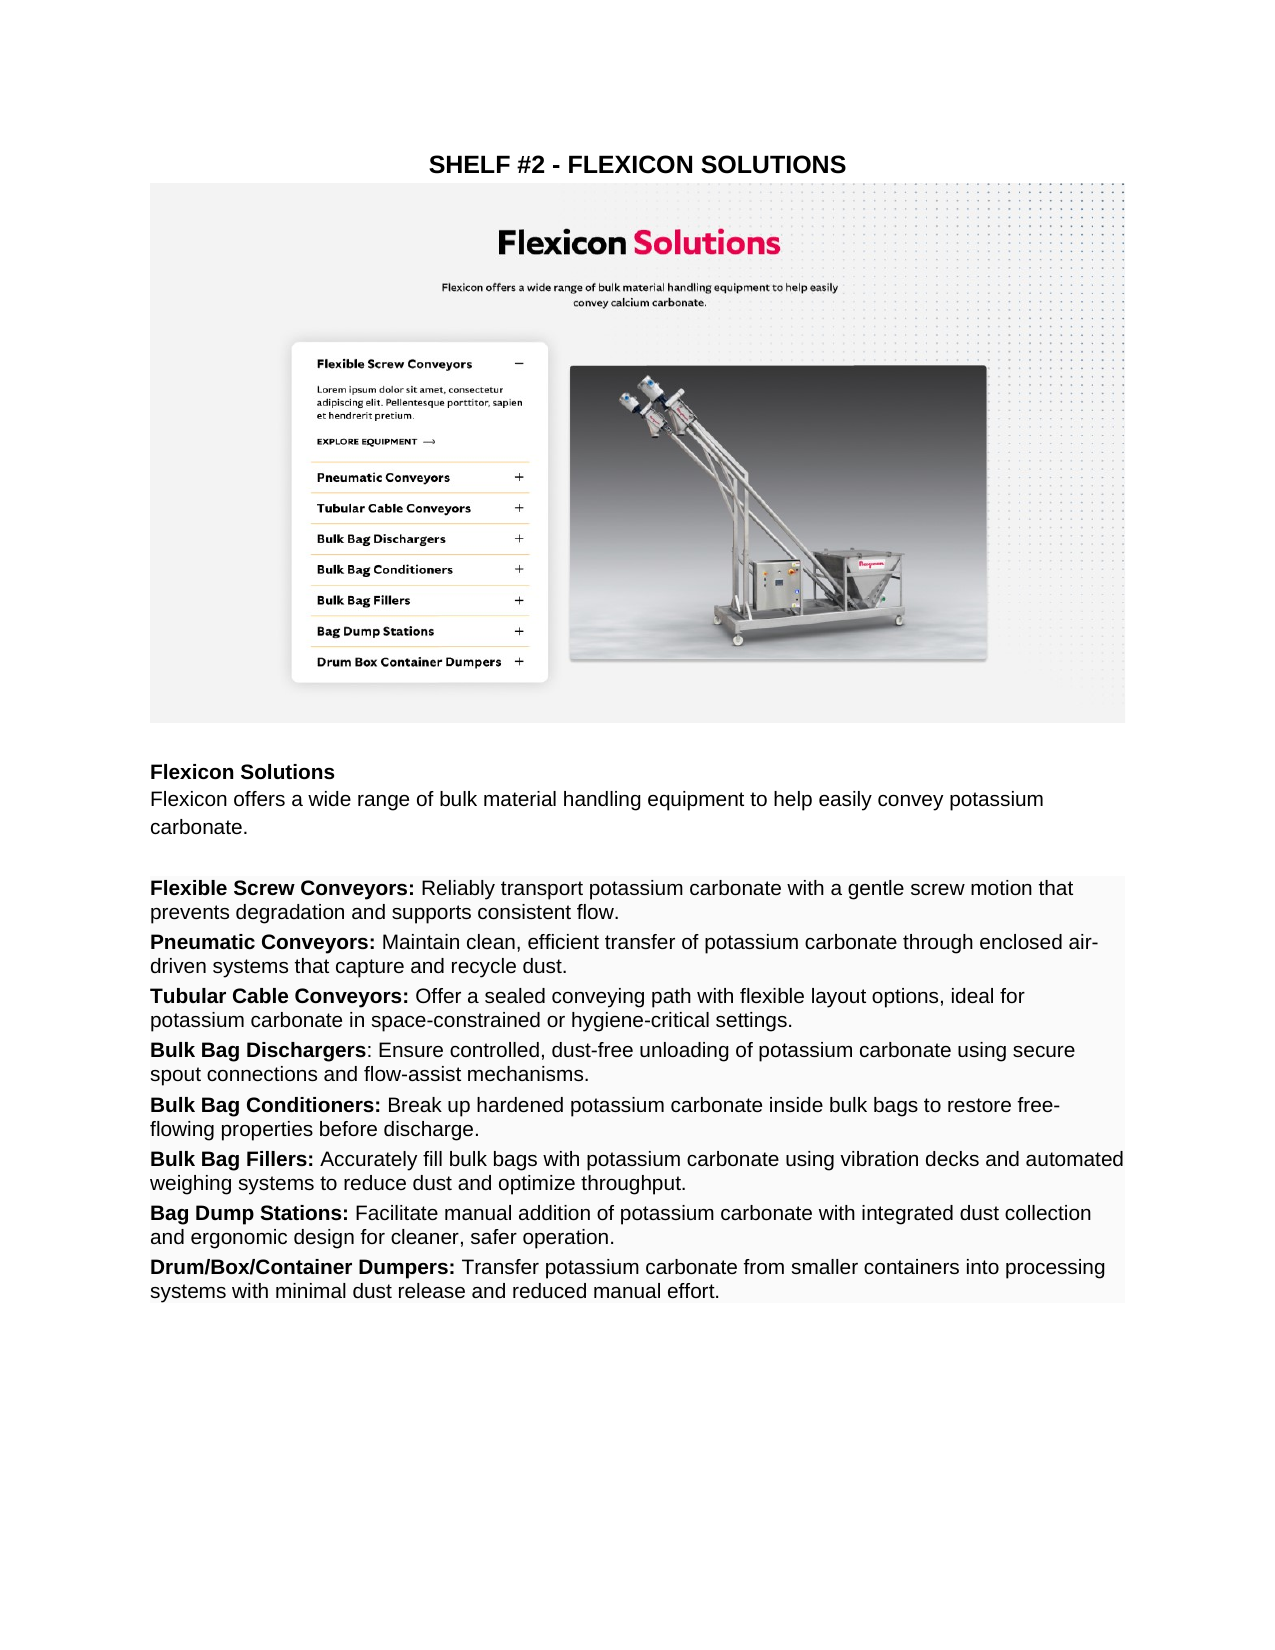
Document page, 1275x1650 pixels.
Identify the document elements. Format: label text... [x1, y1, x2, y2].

text Bulk Bag Dischargers: Ensure controlled, dust-free unloading of potassium carbonate using secure spout connections and flow-assist mechanisms. [150, 1038, 1125, 1086]
text Pneumatic Conveyors: Maintain clean, efficient transfer of potassium carbonate through enclosed air-driven systems that capture and recycle dust. [150, 930, 1125, 978]
text Drum/Box/Container Dumpers: Transfer potassium carbonate from smaller containers into processing systems with minimal dust release and reduced manual effort. [150, 1255, 1125, 1303]
text Bulk Bag Fillers: Accurately fill bulk bags with potassium carbonate using vibration decks and automated weighing systems to reduce dust and optimize throughput. [150, 1147, 1125, 1194]
text Flexicon offers a wide range of bulk material handling equipment to help easily convey potassium carbonate. [150, 787, 1125, 838]
text Bulk Bag Conditioners: Break up hardened potassium carbonate inside bulk bags to restore free-flowing properties before discharge. [150, 1092, 1125, 1140]
text Tubular Cable Conveyors: Offer a sealed conveying path with flexible layout options, ideal for potassium carbonate in space-constrained or hygiene-critical settings. [150, 984, 1125, 1032]
picture [150, 183, 1125, 723]
text SHELF #2 - FLEXICON SOLUTIONS [150, 150, 1125, 179]
text Bag Dump Stations: Facilitate manual addition of potassium carbonate with integrated dust collection and ergonomic design for cleaner, safer operation. [150, 1201, 1125, 1249]
text Flexible Screw Conveyors: Reliably transport potassium carbonate with a gentle screw motion that prevents degradation and supports consistent flow. [150, 876, 1125, 924]
text Flexicon Solutions [150, 759, 1125, 783]
